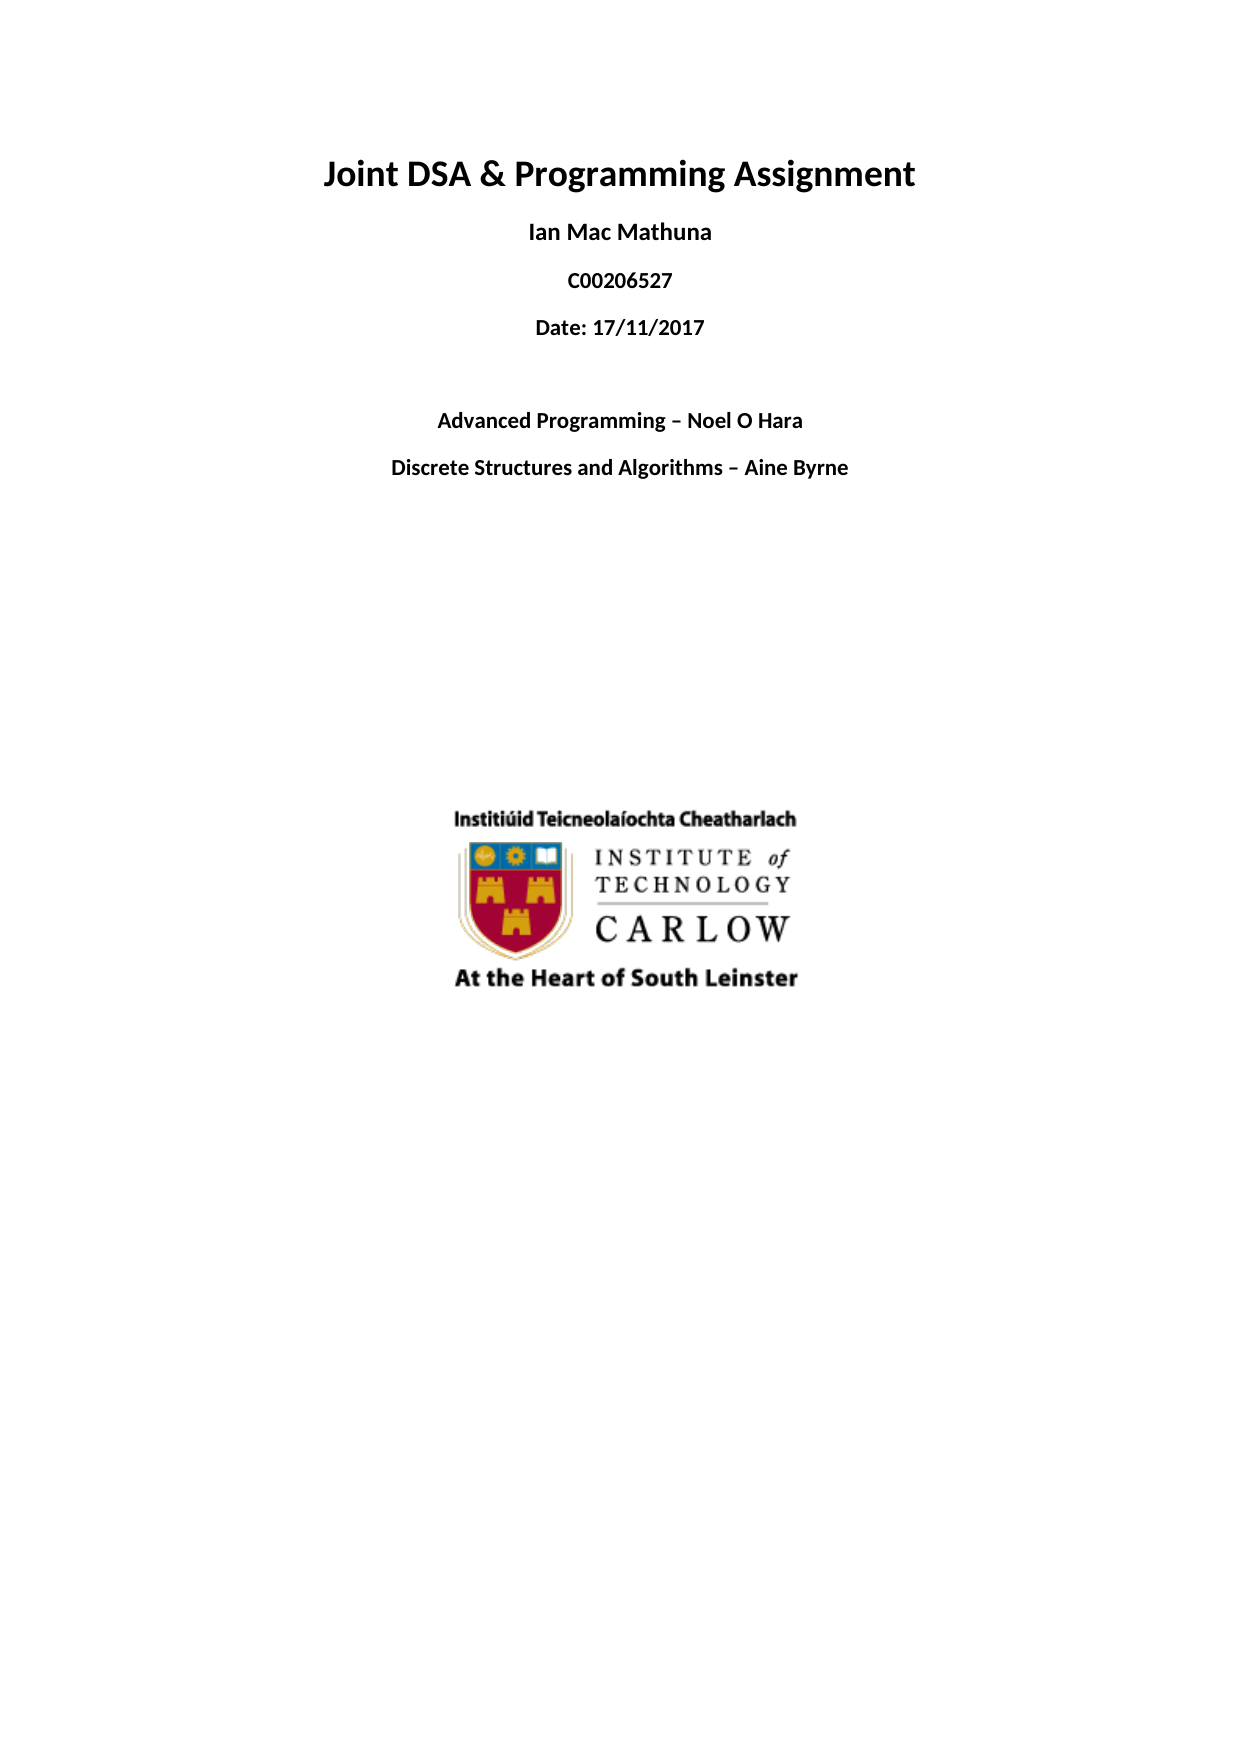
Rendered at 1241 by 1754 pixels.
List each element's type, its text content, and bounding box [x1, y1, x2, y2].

text Ian Mac Mathuna [150, 216, 1090, 247]
text Joint DSA & Programming Assignment [150, 150, 1090, 196]
text C00206527 [150, 266, 1090, 294]
text Date: 17/11/2017 [150, 313, 1090, 341]
picture [449, 802, 810, 994]
text Discrete Structures and Algorithms – Aine Byrne [150, 453, 1090, 481]
text Advanced Programming – Noel O Hara [150, 406, 1090, 434]
